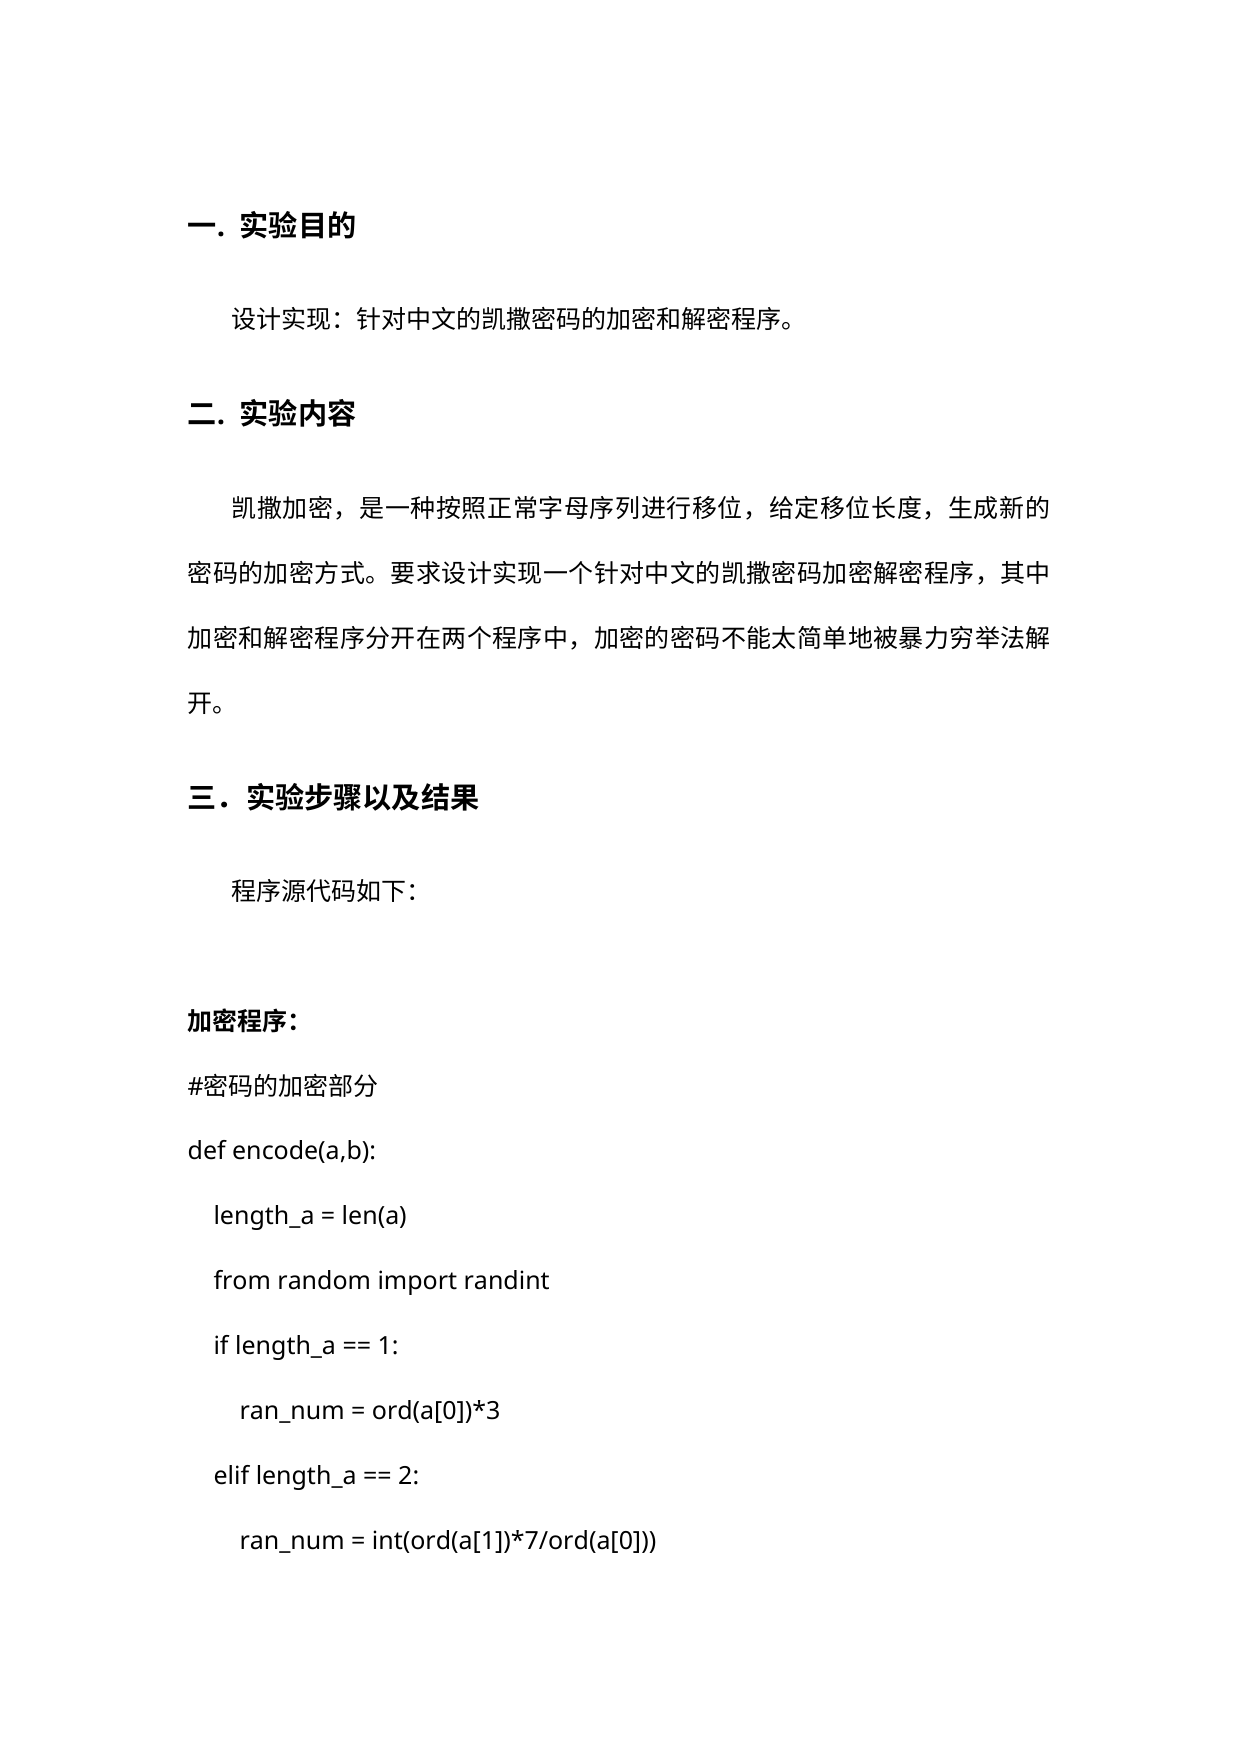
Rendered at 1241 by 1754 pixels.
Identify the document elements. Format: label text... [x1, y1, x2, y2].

text 三．实验步骤以及结果 [187, 763, 1053, 828]
text 程序源代码如下： [187, 857, 1053, 922]
list 实验目的 [187, 191, 1053, 256]
text 加密程序： [187, 987, 1053, 1052]
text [187, 1052, 1053, 1572]
text 凯撒加密，是一种按照正常字母序列进行移位，给定移位长度，生成新的密码的加密方式。要求设计实现一个针对中文的凯撒密码加密解密程序，其中加密和解密程序分开在两个程序中，加密的密码不能太简单地被暴力穷举法解开。 [187, 474, 1053, 734]
list 实验内容 [187, 379, 1053, 444]
text 设计实现：针对中文的凯撒密码的加密和解密程序。 [231, 285, 1053, 350]
